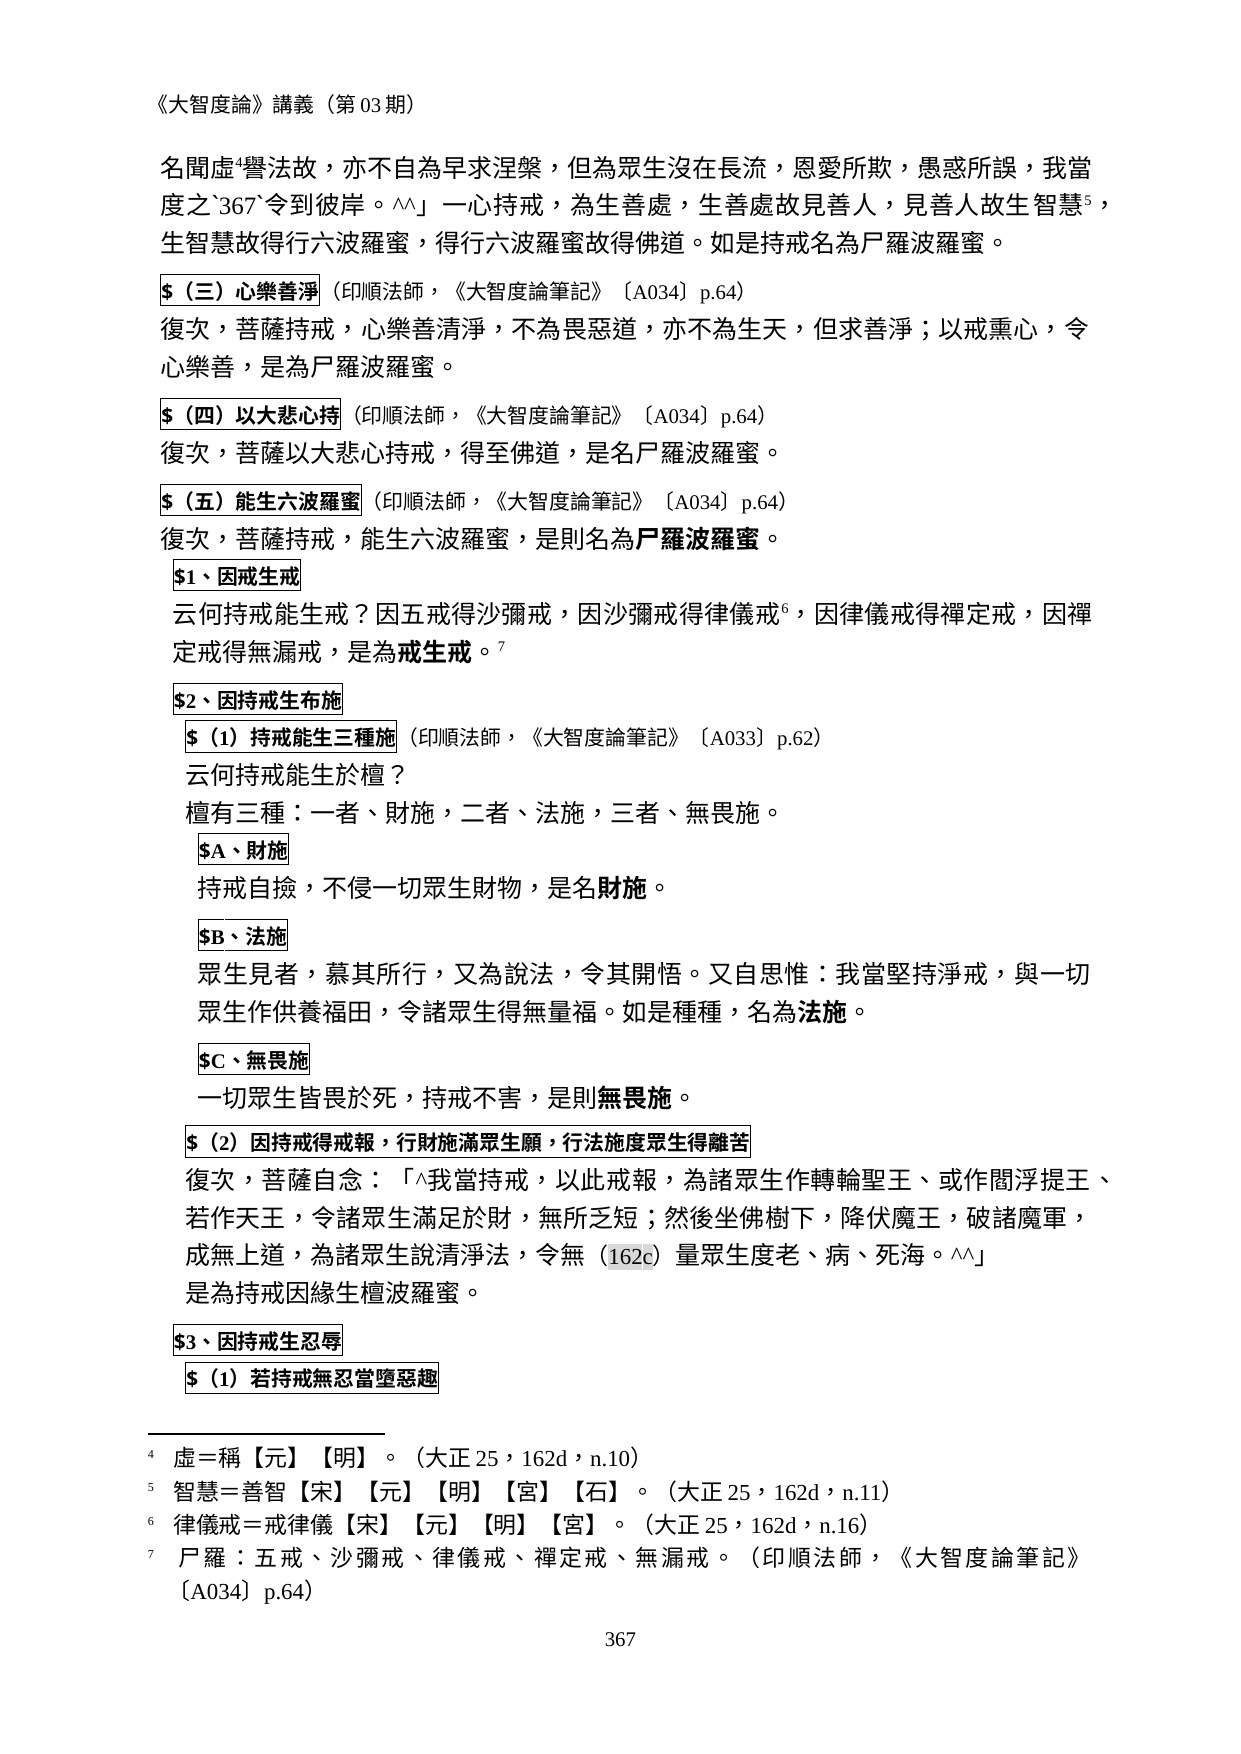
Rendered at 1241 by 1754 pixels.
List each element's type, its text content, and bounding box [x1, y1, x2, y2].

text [160, 148, 1092, 260]
text $C、無畏施 [198, 1040, 1092, 1078]
text $（2）因持戒得戒報，行財施滿眾生願，行法施度眾生得離苦 [185, 1123, 1092, 1160]
text $2、因持戒生布施 [173, 680, 1092, 718]
text $B、法施 [198, 916, 1092, 954]
text 云何持戒能生於檀？ [185, 755, 1092, 793]
text $（五）能生六波羅蜜（印順法師，《大智度論筆記》〔A034〕p.64） [160, 481, 1092, 519]
text $（1）若持戒無忍當墮惡趣 [185, 1359, 1092, 1396]
text $1、因戒生戒 [173, 556, 1092, 594]
text 一切眾生皆畏於死，持戒不害，是則無畏施。 [198, 1078, 1092, 1115]
text 復次，菩薩自念：「^我當持戒，以此戒報，為諸眾生作轉輪聖王、或作閻浮提王、若作天王，令諸眾生滿足於財，無所乏短；然後坐佛樹下，降伏魔王，破諸魔軍，成無上道，為諸眾生說清淨法，令無（）量眾生度老、病、死海。^^」 [185, 1160, 1092, 1273]
text 復次，菩薩持戒，能生六波羅蜜，是則名為尸羅波羅蜜。 [160, 519, 1092, 556]
text 復次，菩薩持戒，心樂善清淨，不為畏惡道，亦不為生天，但求善淨；以戒熏心，令心樂善，是為尸羅波羅蜜。 [160, 309, 1092, 384]
text $（1）持戒能生三種施（印順法師，《大智度論筆記》〔A033〕p.62） [185, 718, 1092, 755]
text $A、財施 [198, 830, 1092, 868]
text 云何持戒能生戒？因五戒得沙彌戒，因沙彌戒得律儀戒，因律儀戒得禪定戒，因禪定戒得無漏戒，是為戒生戒。 [173, 594, 1092, 669]
text 復次，菩薩以大悲心持戒，得至佛道，是名尸羅波羅蜜。 [160, 433, 1092, 470]
text 持戒自撿，不侵一切眾生財物，是名財施。 [198, 868, 1092, 905]
text 是為持戒因緣生檀波羅蜜。 [185, 1273, 1092, 1310]
text $3、因持戒生忍辱 [173, 1321, 1092, 1359]
text $（四）以大悲心持（印順法師，《大智度論筆記》〔A034〕p.64） [160, 395, 1092, 433]
text 檀有三種：一者、財施，二者、法施，三者、無畏施。 [185, 793, 1092, 830]
text $（三）心樂善淨（印順法師，《大智度論筆記》〔A034〕p.64） [160, 271, 1092, 309]
text 眾生見者，慕其所行，又為說法，令其開悟。又自思惟：我當堅持淨戒，與一切眾生作供養福田，令諸眾生得無量福。如是種種，名為法施。 [198, 954, 1092, 1029]
